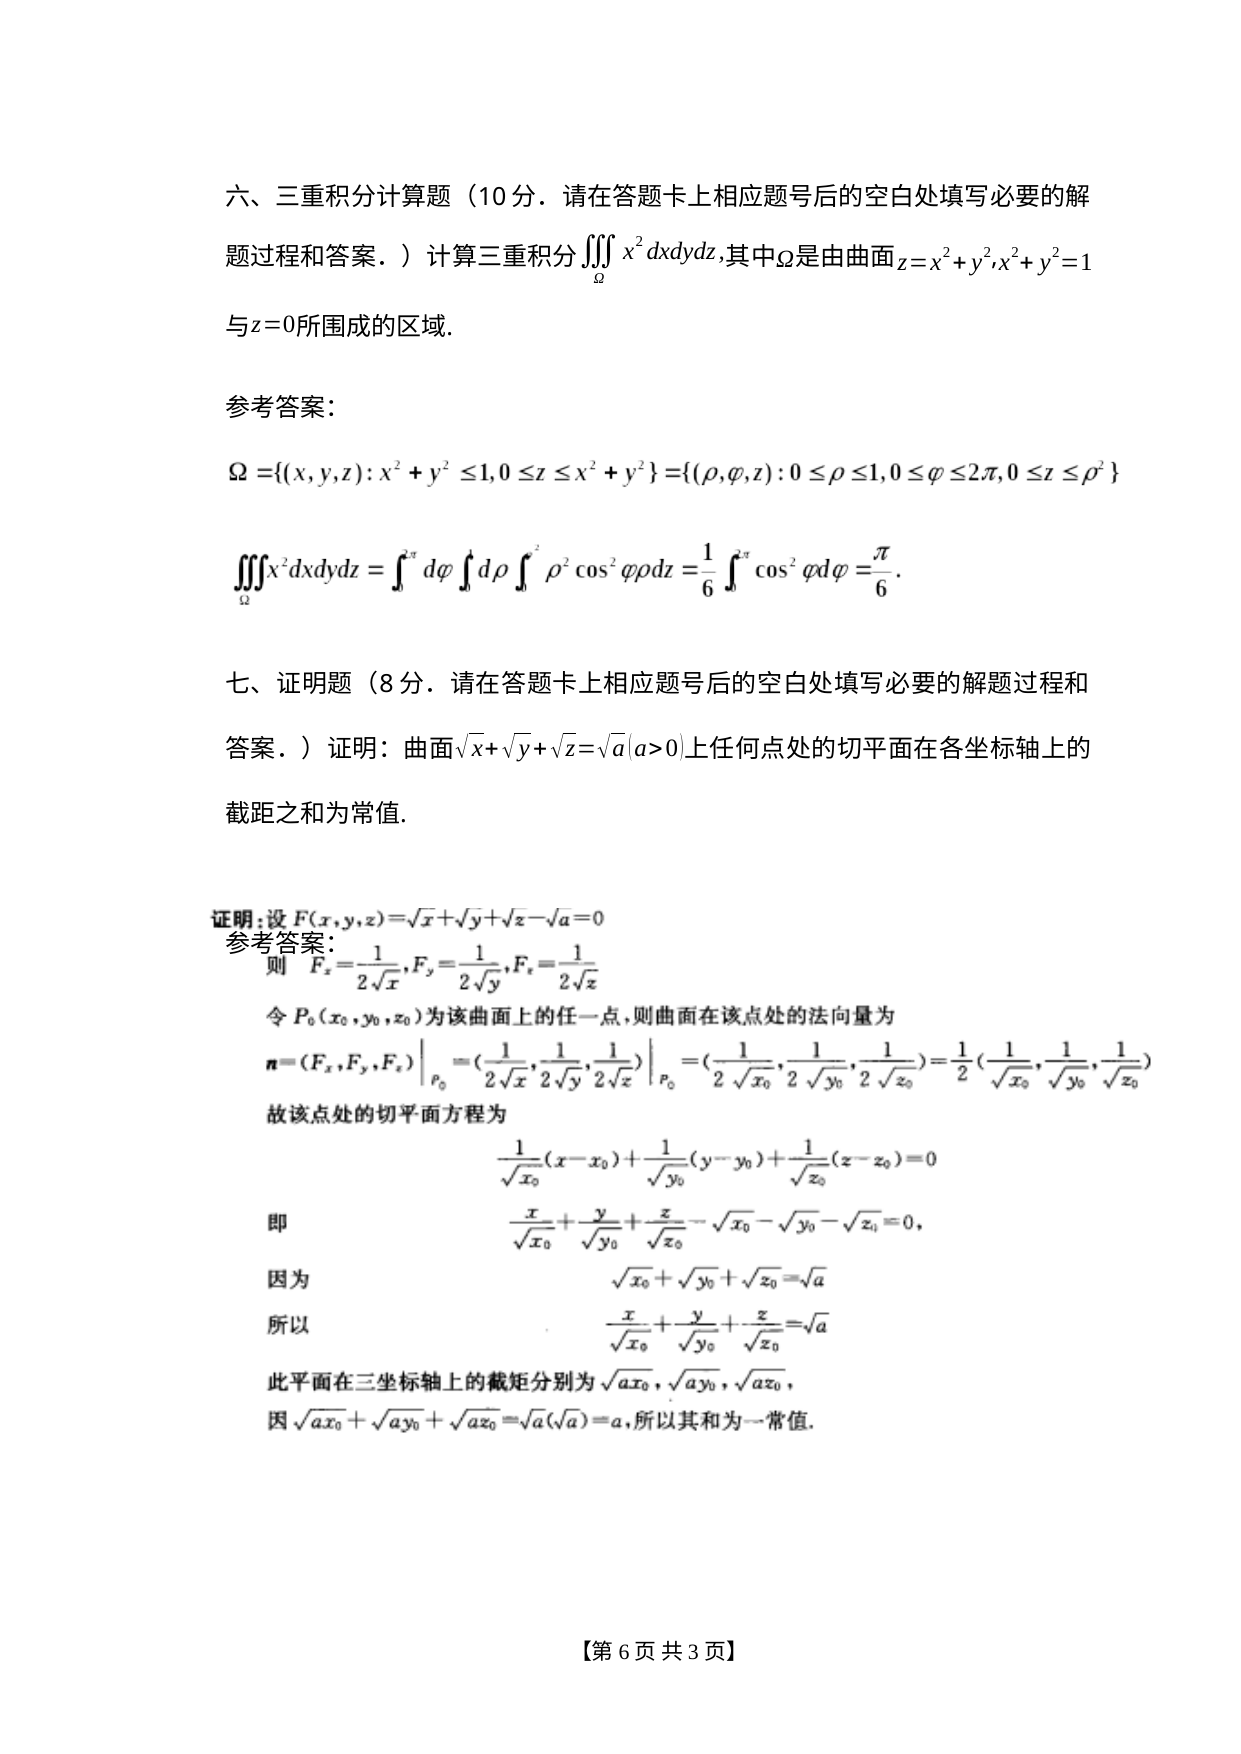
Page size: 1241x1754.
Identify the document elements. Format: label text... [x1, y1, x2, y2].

text 参考答案： [225, 909, 1092, 974]
text 六、三重积分计算题（10分．请在答题卡上相应题号后的空白处填写必要的解题过程和答案．）计算三重积分其中是由曲面,与所围成的区域. [225, 162, 1092, 357]
text 七、证明题（8分．请在答题卡上相应题号后的空白处填写必要的解题过程和答案．）证明：曲面上任何点处的切平面在各坐标轴上的截距之和为常值. [225, 649, 1092, 844]
picture [196, 908, 1178, 1451]
text 参考答案： [225, 373, 1092, 438]
